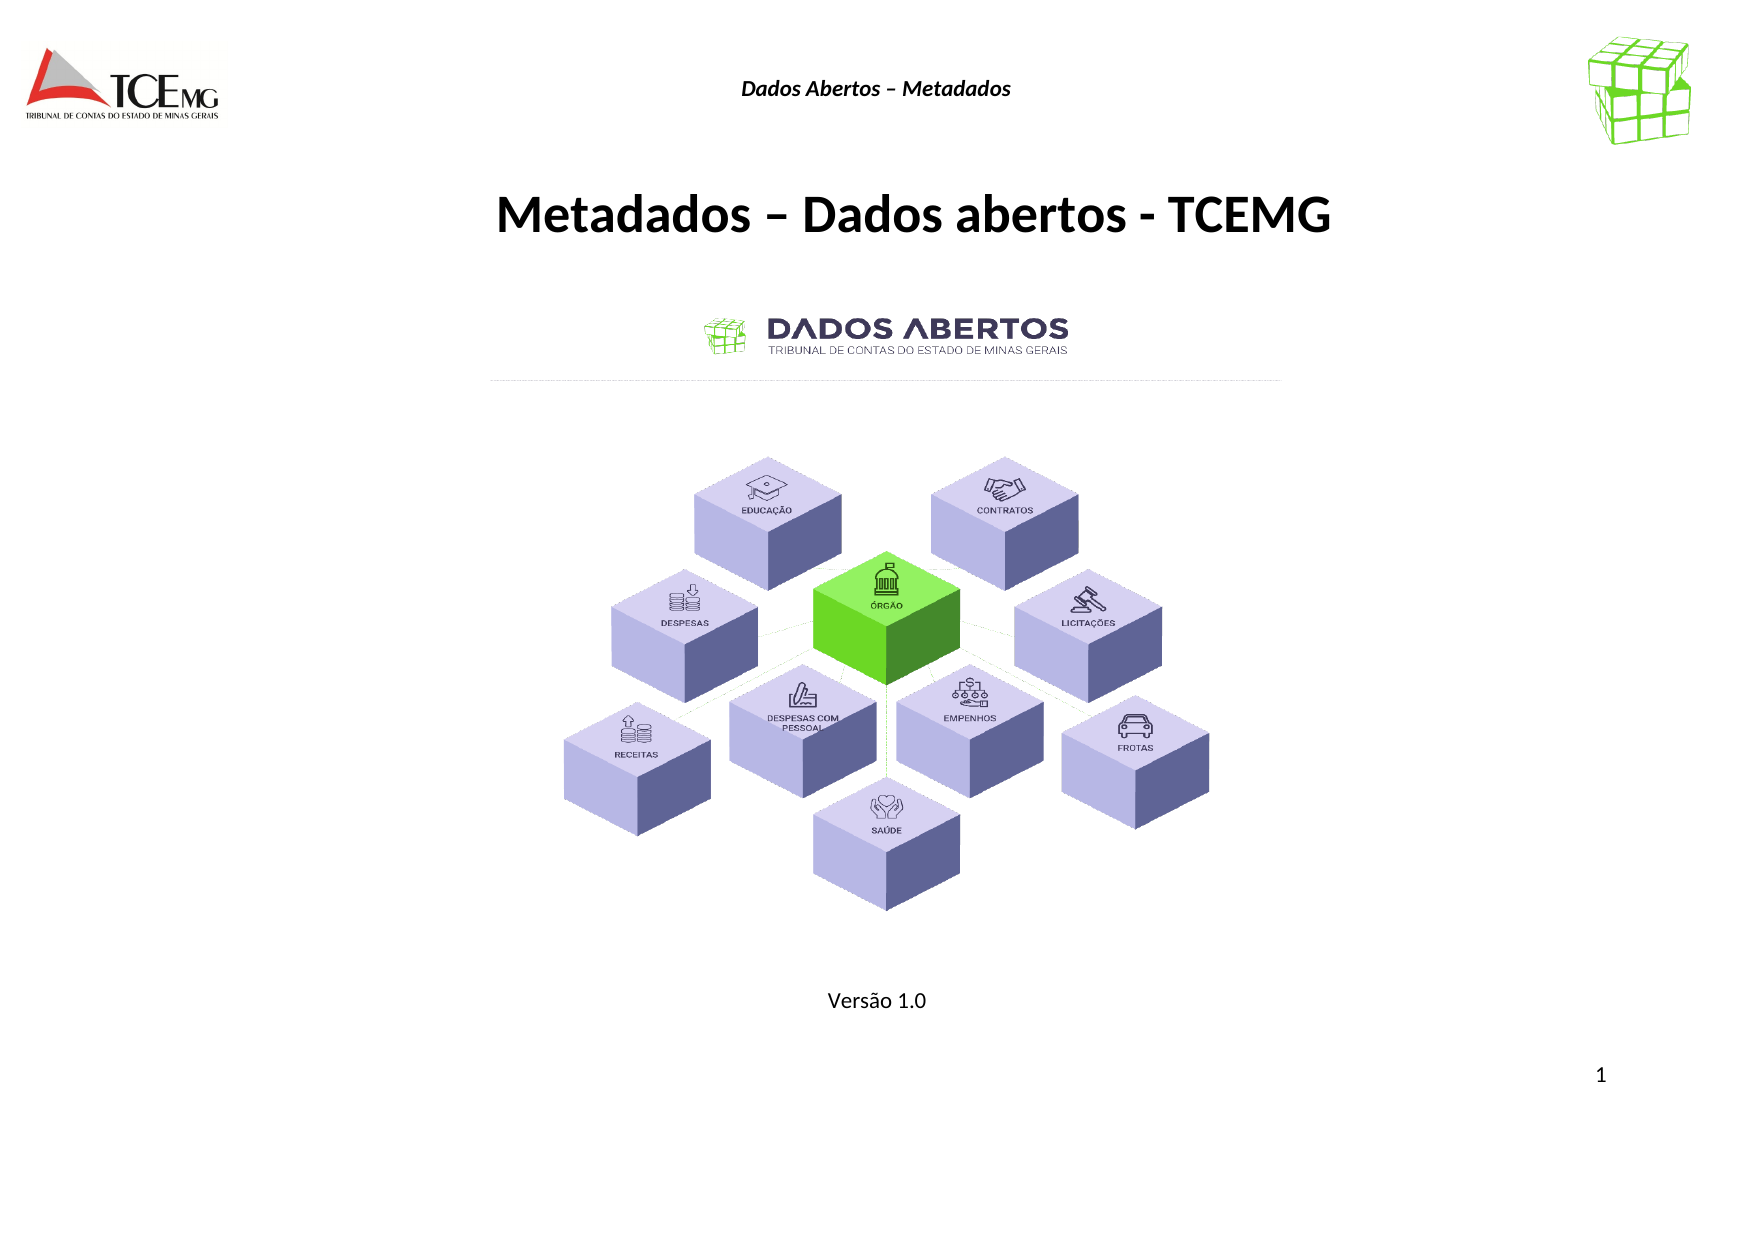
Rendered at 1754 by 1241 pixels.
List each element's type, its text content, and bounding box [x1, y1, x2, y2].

picture [1581, 30, 1701, 153]
text Versão 1.0Sumário [148, 986, 1606, 1014]
picture [490, 276, 1282, 939]
text Metadados – Dados abertos - TCEMG [221, 179, 1606, 246]
picture [20, 41, 228, 128]
